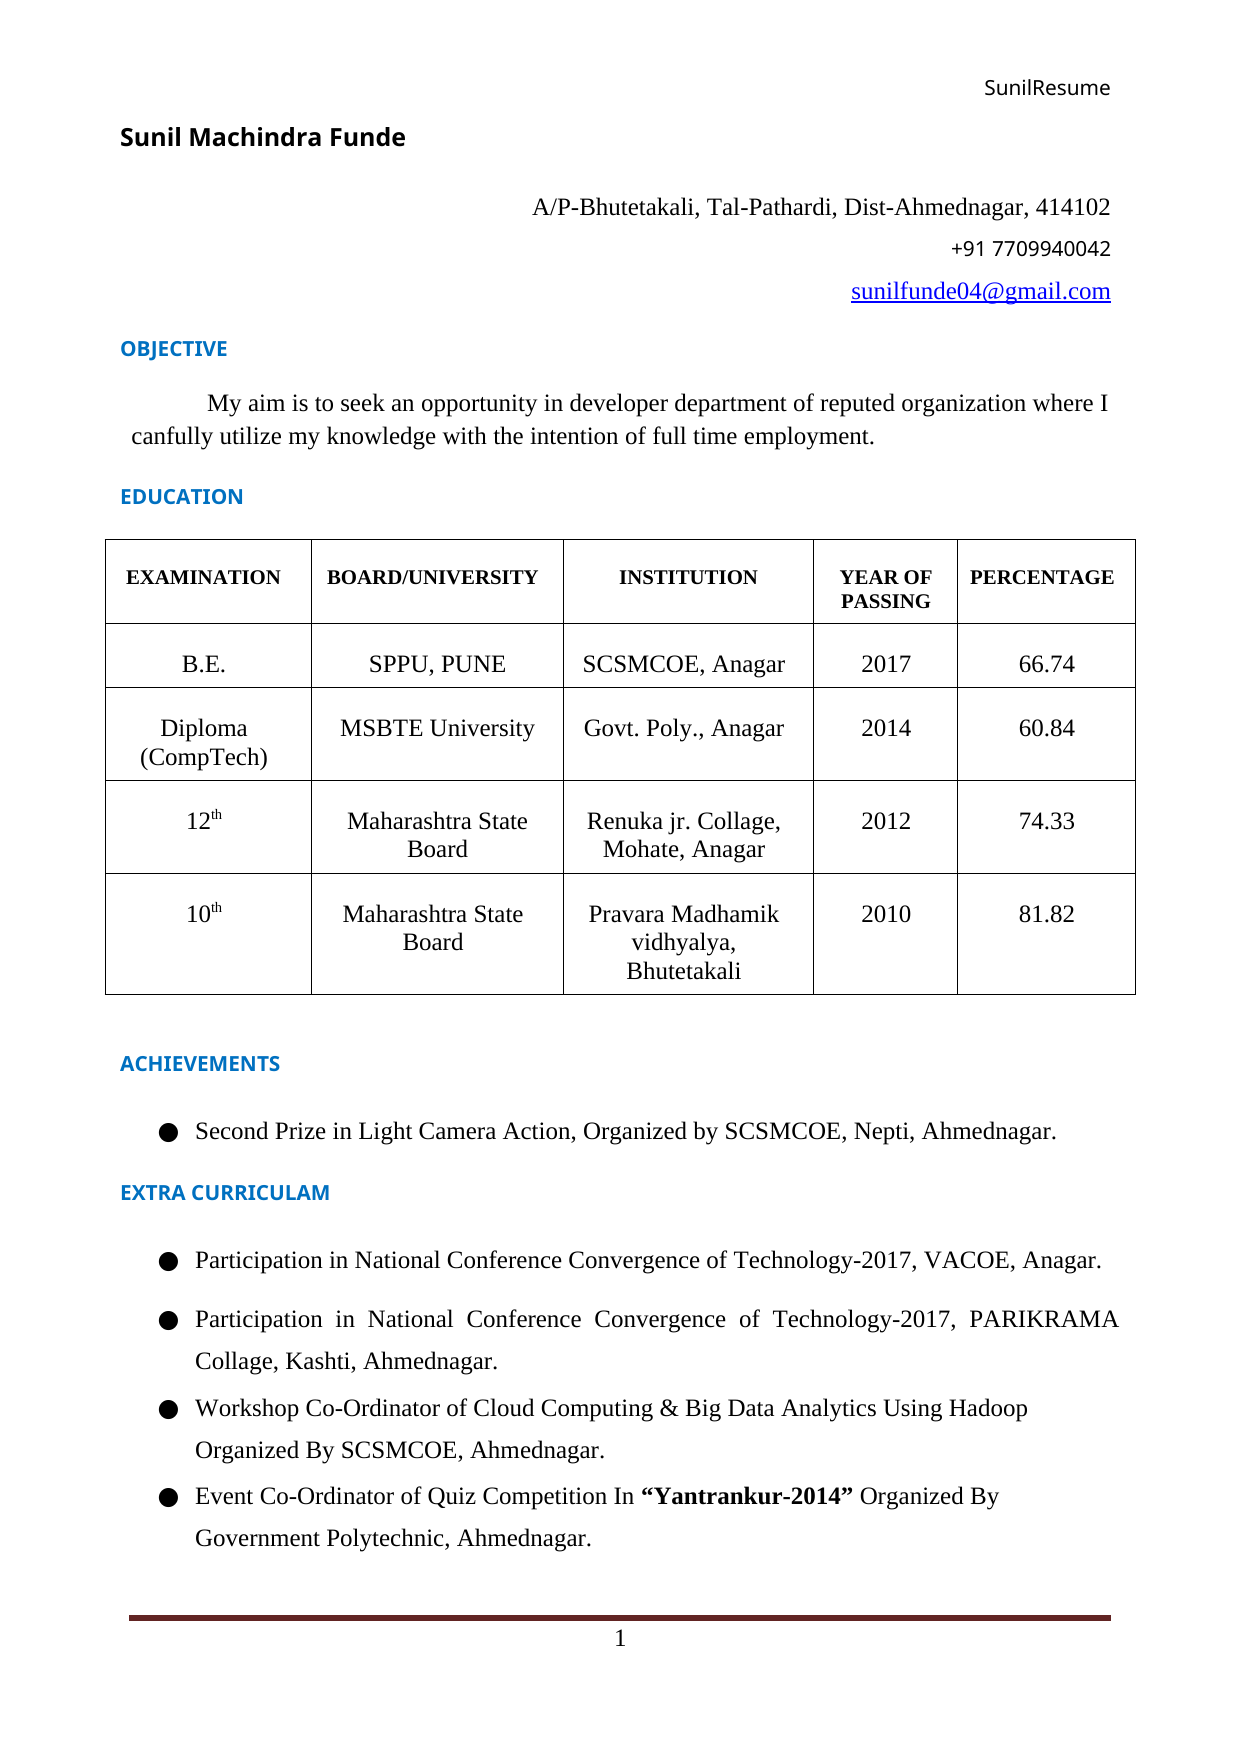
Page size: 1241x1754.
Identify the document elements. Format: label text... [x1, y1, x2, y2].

list Workshop Co-Ordinator of Cloud Computing & Big Data Analytics Using Hadoop Organized By SCSMCOE, Ahmednagar. [157, 1379, 1120, 1463]
table_cell 2010 [814, 874, 957, 994]
subtitle ACHIEVEMENTS [120, 1049, 1120, 1077]
table_cell SCSMCOE, Anagar [564, 624, 813, 687]
table_cell 60.84 [958, 688, 1135, 780]
list Participation in National Conference Convergence of Technology-2017, VACOE, Anagar. [157, 1232, 1120, 1283]
text sunilfunde04@gmail.com [129, 276, 1111, 305]
text A/P-Bhutetakali, Tal-Pathardi, Dist-Ahmednagar, 414102 [129, 192, 1111, 221]
table_header YEAR OF PASSING [814, 540, 957, 623]
table_cell MSBTE University [312, 688, 563, 780]
subtitle EXTRA CURRICULAM [120, 1178, 1120, 1207]
table_cell 12th [106, 781, 311, 873]
table_cell 2014 [814, 688, 957, 780]
subtitle OBJECTIVE [120, 334, 1120, 363]
table_header INSTITUTION [564, 540, 813, 623]
table_cell B.E. [106, 624, 311, 687]
table_cell 74.33 [958, 781, 1135, 873]
table_cell Renuka jr. Collage, Mohate, Anagar [564, 781, 813, 873]
table_cell Govt. Poly., Anagar [564, 688, 813, 780]
text My aim is to seek an opportunity in developer department of reputed organization where I canfully utilize my knowledge with the intention of full time employment. [131, 388, 1111, 449]
table_cell 81.82 [958, 874, 1135, 994]
list Event Co-Ordinator of Quiz Competition In “Yantrankur-2014” Organized By Government Polytechnic, Ahmednagar. [157, 1468, 1120, 1552]
table_cell 66.74 [958, 624, 1135, 687]
list Participation in National Conference Convergence of Technology-2017, PARIKRAMA Collage, Kashti, Ahmednagar. [157, 1291, 1120, 1375]
table_cell SPPU, PUNE [312, 624, 563, 687]
table_cell Maharashtra State Board [312, 874, 563, 994]
table_cell Maharashtra State Board [312, 781, 563, 873]
table_cell Pravara Madhamik vidhyalya, Bhutetakali [564, 874, 813, 994]
text Sunil Machindra Funde [120, 120, 1120, 154]
table_cell Diploma (CompTech) [106, 688, 311, 780]
table_header EXAMINATION [106, 540, 311, 623]
list Second Prize in Light Camera Action, Organized by SCSMCOE, Nepti, Ahmednagar. [157, 1102, 1120, 1153]
table_cell 10th [106, 874, 311, 994]
table_header PERCENTAGE [958, 540, 1135, 623]
table_header BOARD/UNIVERSITY [312, 540, 563, 623]
table_cell 2017 [814, 624, 957, 687]
text EDUCATION [120, 482, 1120, 511]
text +91 7709940042 [129, 234, 1111, 263]
table_cell 2012 [814, 781, 957, 873]
